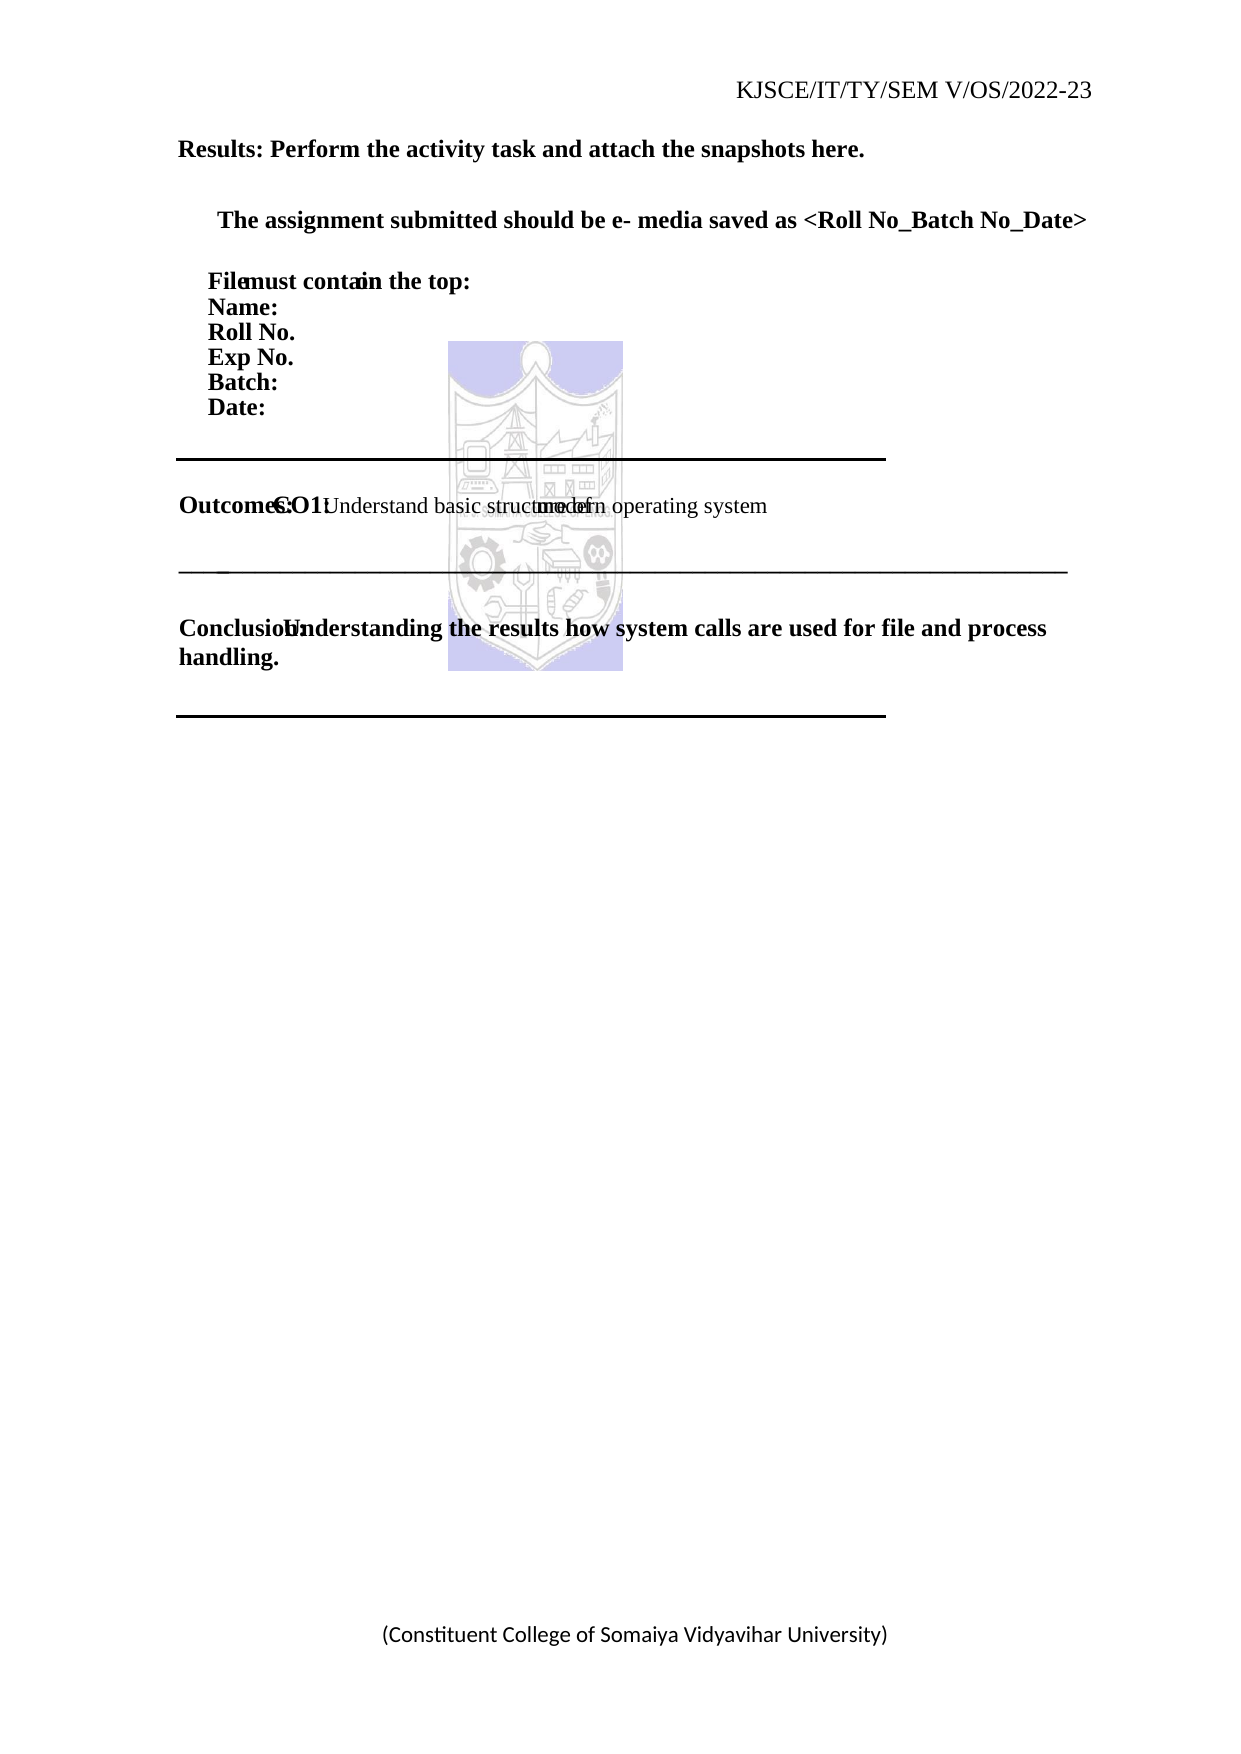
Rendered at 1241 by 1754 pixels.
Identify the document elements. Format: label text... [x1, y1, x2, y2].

picture [448, 341, 623, 458]
text Results: Perform the activity task and attach the snapshots here. [178, 134, 1091, 163]
picture [448, 573, 623, 671]
picture [448, 461, 623, 572]
text The assignment submitted should be e- media saved as <Roll No_Batch No_Date> [217, 206, 1091, 234]
